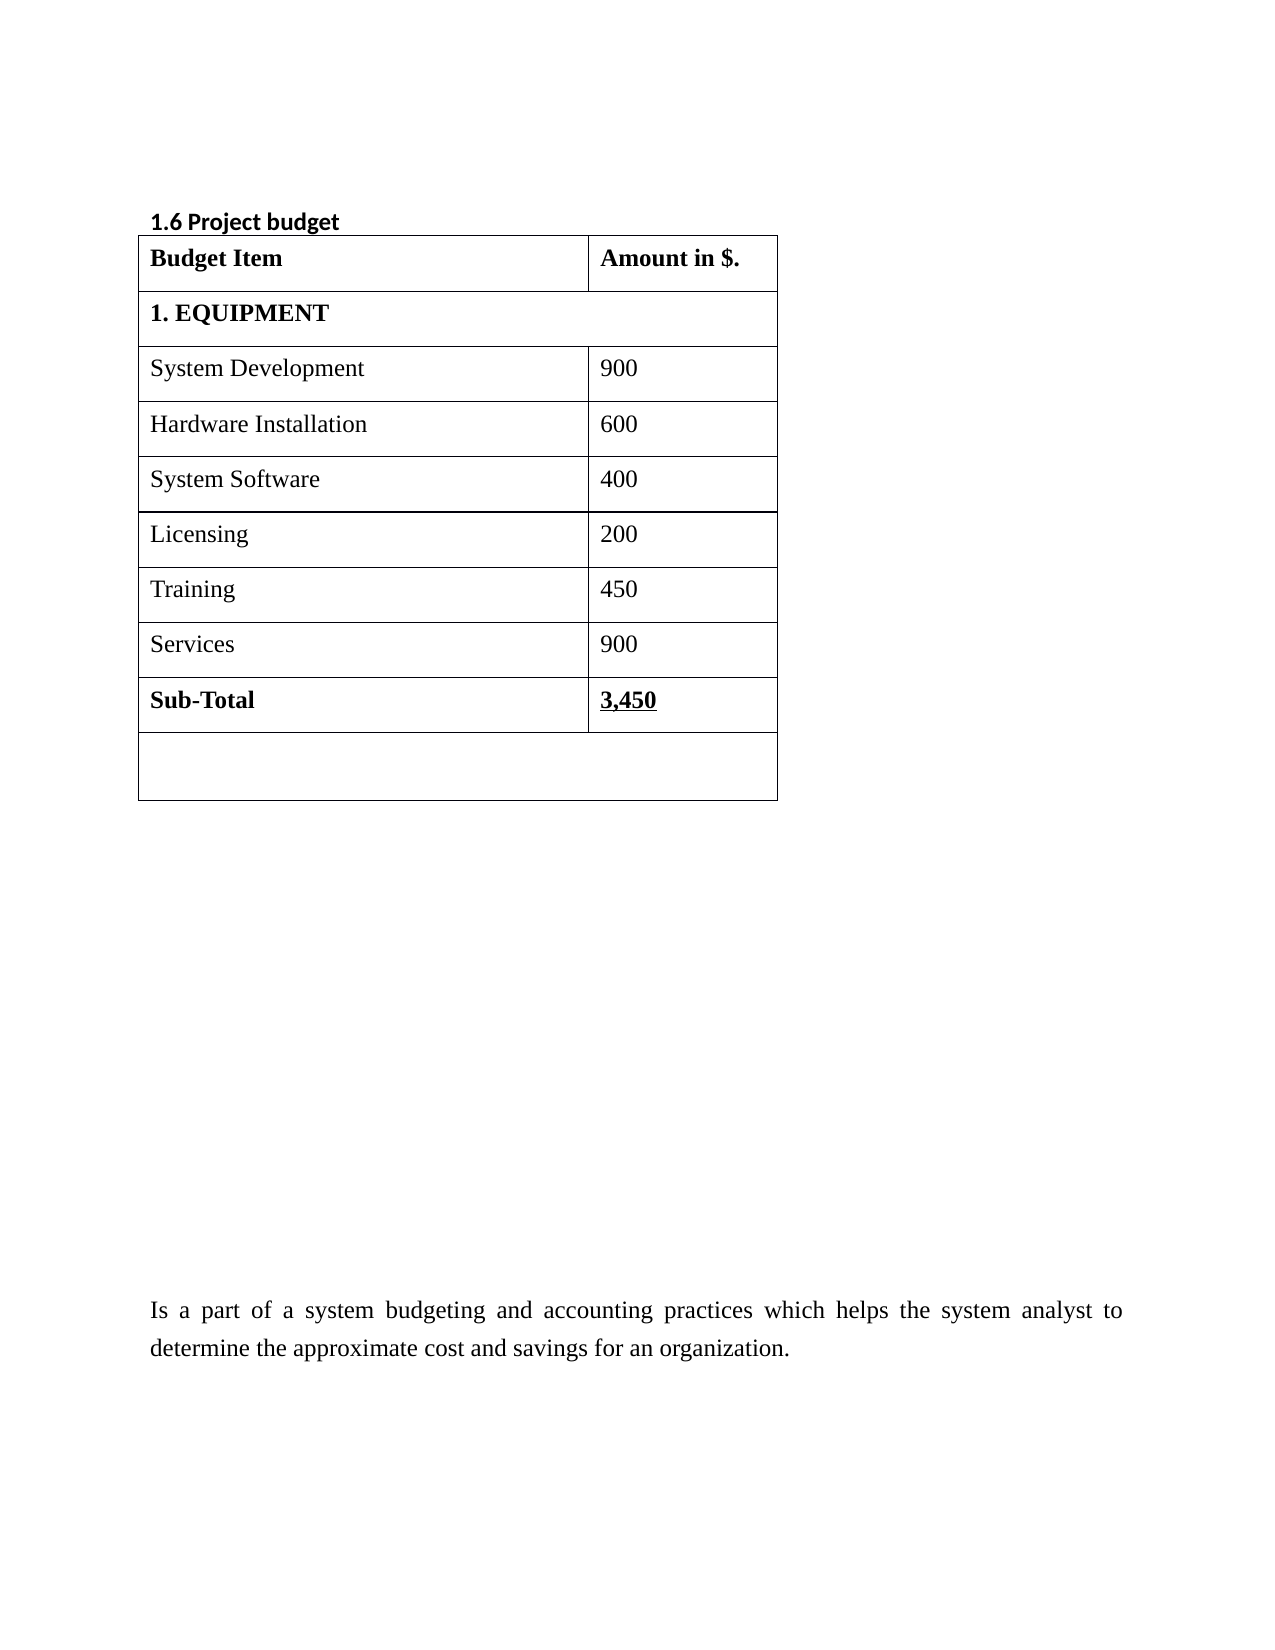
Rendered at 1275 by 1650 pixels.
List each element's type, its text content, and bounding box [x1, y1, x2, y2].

text 1.6 Project budget [150, 208, 1125, 235]
table_cell 3,450 [589, 678, 777, 732]
table_header Amount in $. [589, 236, 777, 291]
table_cell Services [139, 623, 588, 677]
table_cell System Development [139, 347, 588, 401]
table_cell Training [139, 568, 588, 622]
table_cell [139, 733, 777, 800]
table_cell Hardware Installation [139, 402, 588, 456]
table_cell 450 [589, 568, 777, 622]
table_cell 400 [589, 457, 777, 511]
table_cell System Software [139, 457, 588, 511]
table_cell 600 [589, 402, 777, 456]
table_cell 200 [589, 513, 777, 567]
table_cell Licensing [139, 513, 588, 567]
table_cell 1. EQUIPMENT [139, 292, 777, 346]
table_cell 900 [589, 623, 777, 677]
table_cell 900 [589, 347, 777, 401]
table_header Budget Item [139, 236, 588, 291]
text Is a part of a system budgeting and accounting practices which helps the system analyst to determine the approximate cost and savings for an organization. [150, 1288, 1125, 1363]
table_cell Sub-Total [139, 678, 588, 732]
